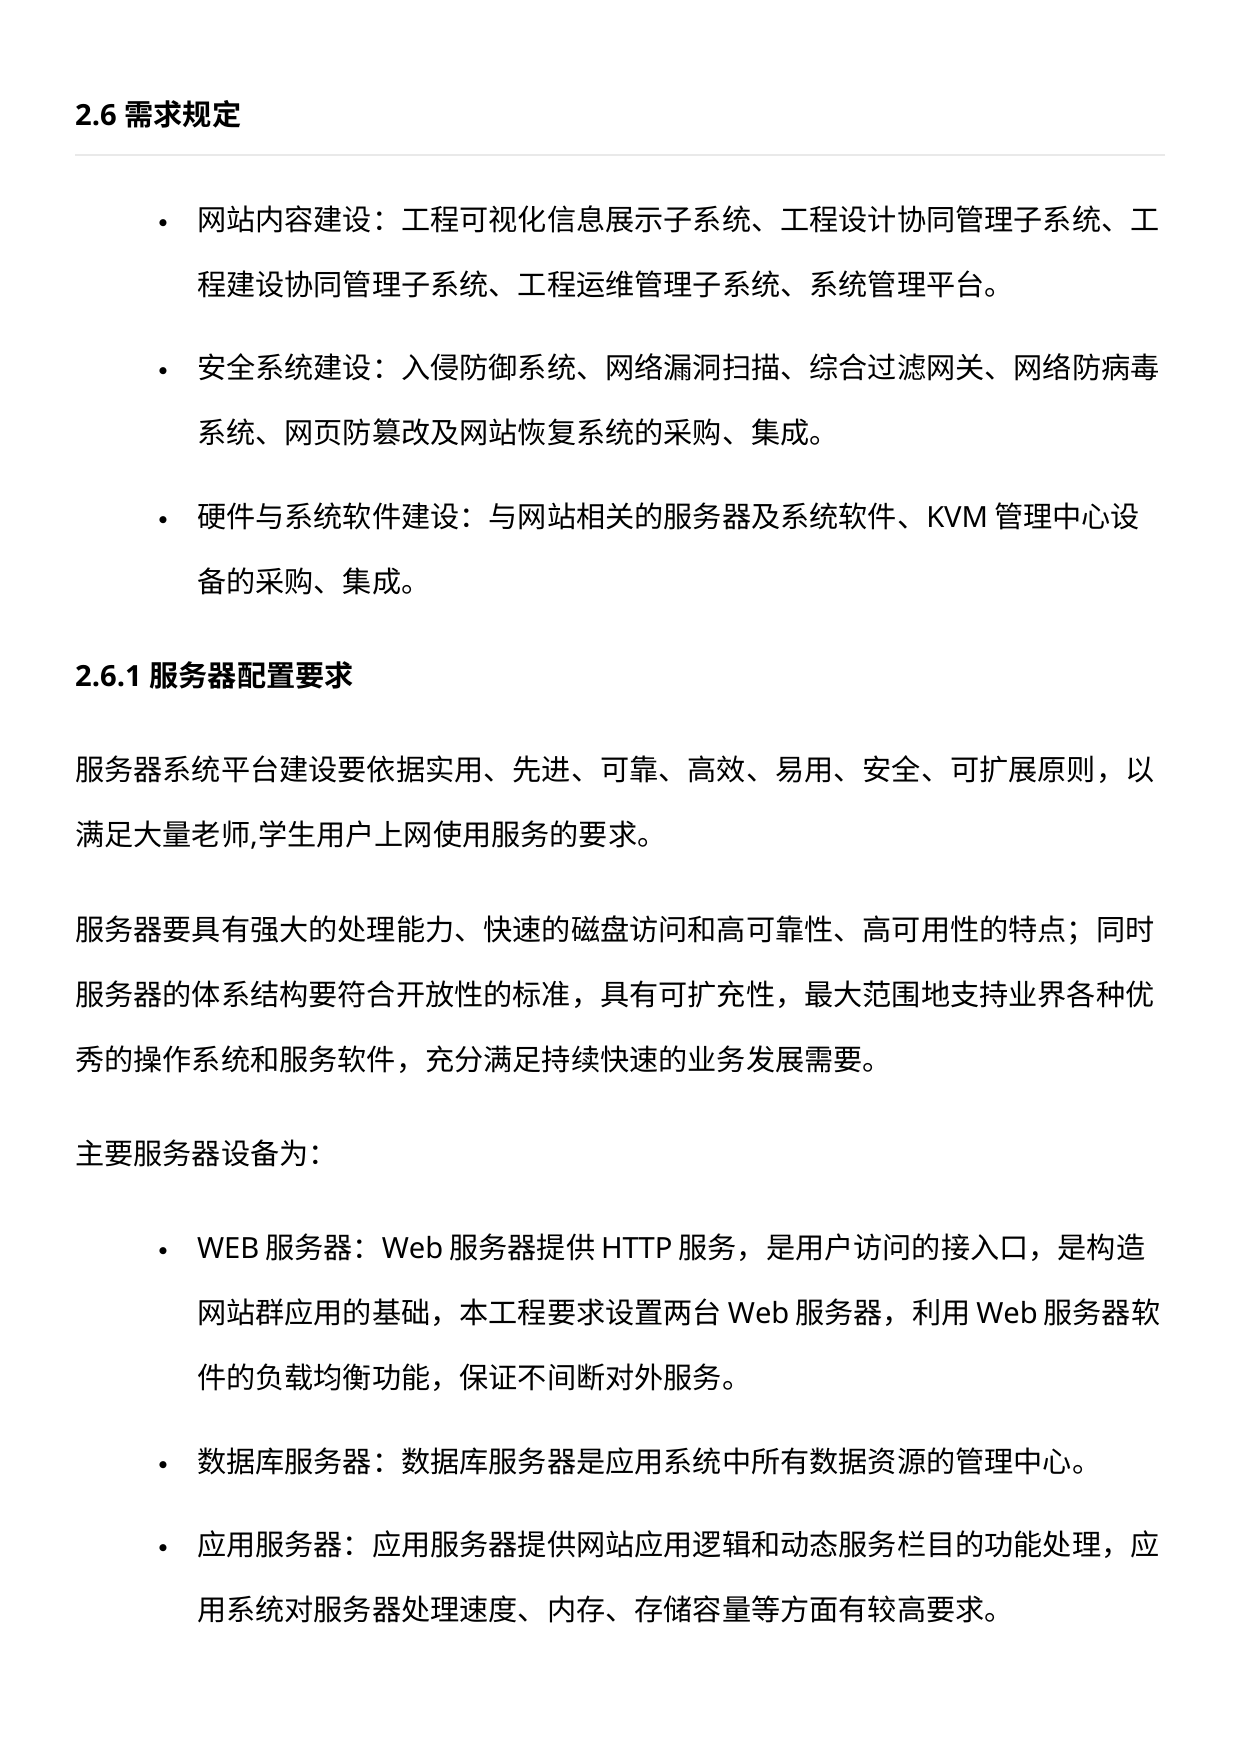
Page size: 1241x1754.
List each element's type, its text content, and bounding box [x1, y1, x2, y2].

list 数据库服务器：数据库服务器是应用系统中所有数据资源的管理中心。 [159, 1427, 1165, 1492]
text 服务器系统平台建设要依据实用、先进、可靠、高效、易用、安全、可扩展原则，以满足大量老师,学生用户上网使用服务的要求。 [75, 736, 1165, 866]
text 2.6 需求规定 [75, 81, 1165, 154]
text 2.6.1 服务器配置要求 [75, 641, 1165, 706]
text 服务器要具有强大的处理能力、快速的磁盘访问和高可靠性、高可用性的特点；同时服务器的体系结构要符合开放性的标准，具有可扩充性，最大范围地支持业界各种优秀的操作系统和服务软件，充分满足持续快速的业务发展需要。 [75, 895, 1165, 1090]
list 应用服务器：应用服务器提供网站应用逻辑和动态服务栏目的功能处理，应用系统对服务器处理速度、内存、存储容量等方面有较高要求。 [159, 1511, 1165, 1641]
list 网站内容建设：工程可视化信息展示子系统、工程设计协同管理子系统、工程建设协同管理子系统、工程运维管理子系统、系统管理平台。 [159, 185, 1165, 315]
list 硬件与系统软件建设：与网站相关的服务器及系统软件、KVM管理中心设备的采购、集成。 [159, 482, 1165, 612]
text 主要服务器设备为： [75, 1119, 1165, 1184]
list 安全系统建设：入侵防御系统、网络漏洞扫描、综合过滤网关、网络防病毒系统、网页防篡改及网站恢复系统的采购、集成。 [159, 333, 1165, 463]
list WEB服务器：Web服务器提供HTTP服务，是用户访问的接入口，是构造网站群应用的基础，本工程要求设置两台Web服务器，利用Web服务器软件的负载均衡功能，保证不间断对外服务。 [159, 1213, 1165, 1408]
